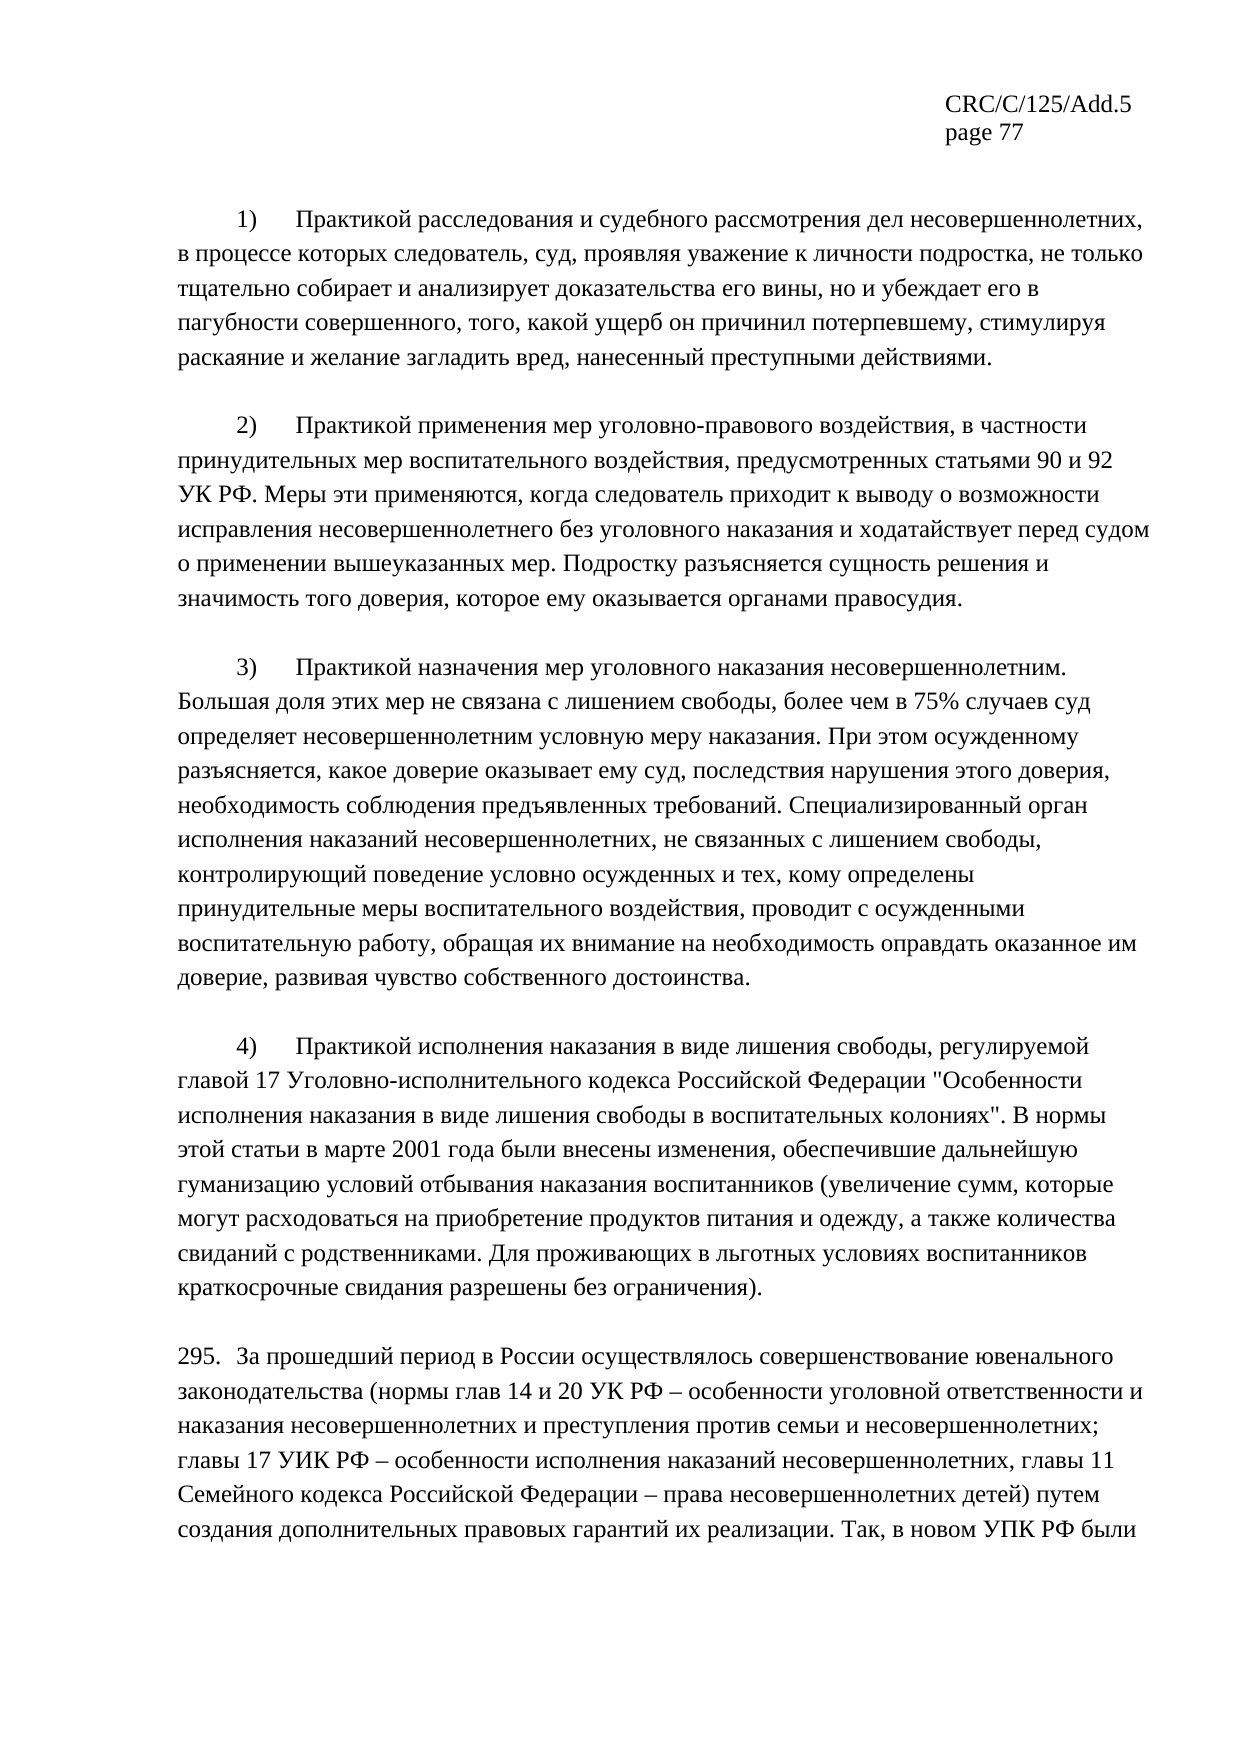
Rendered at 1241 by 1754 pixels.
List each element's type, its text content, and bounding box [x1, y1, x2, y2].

text 2) Практикой применения мер уголовно-правового воздействия, в частности принудительных мер воспитательного воздействия, предусмотренных статьями 90 и 92 УК РФ. Меры эти применяются, когда следователь приходит к выводу о возможности исправления несовершеннолетнего без уголовного наказания и ходатайствует перед судом о применении вышеуказанных мер. Подростку разъясняется сущность решения и значимость того доверия, которое ему оказывается органами правосудия. [177, 411, 1152, 612]
text 4) Практикой исполнения наказания в виде лишения свободы, регулируемой главой 17 Уголовно-исполнительного кодекса Российской Федерации "Особенности исполнения наказания в виде лишения свободы в воспитательных колониях". В нормы этой статьи в марте 2001 года были внесены изменения, обеспечившие дальнейшую гуманизацию условий отбывания наказания воспитанников (увеличение сумм, которые могут расходоваться на приобретение продуктов питания и одежду, а также количества свиданий с родственниками. Для проживающих в льготных условиях воспитанников краткосрочные свидания разрешены без ограничения). [177, 1031, 1152, 1301]
text 3) Практикой назначения мер уголовного наказания несовершеннолетним. Большая доля этих мер не связана с лишением свободы, более чем в 75% случаев суд определяет несовершеннолетним условную меру наказания. При этом осужденному разъясняется, какое доверие оказывает ему суд, последствия нарушения этого доверия, необходимость соблюдения предъявленных требований. Специализированный орган исполнения наказаний несовершеннолетних, не связанных с лишением свободы, контролирующий поведение условно осужденных и тех, кому определены принудительные меры воспитательного воздействия, проводит с осужденными воспитательную работу, обращая их внимание на необходимость оправдать оказанное им доверие, развивая чувство собственного достоинства. [177, 652, 1152, 991]
text 1) Практикой расследования и судебного рассмотрения дел несовершеннолетних, в процессе которых следователь, суд, проявляя уважение к личности подростка, не только тщательно собирает и анализирует доказательства его вины, но и убеждает его в пагубности совершенного, того, какой ущерб он причинил потерпевшему, стимулируя раскаяние и желание загладить вред, нанесенный преступными действиями. [177, 204, 1152, 370]
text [177, 1341, 1152, 1543]
